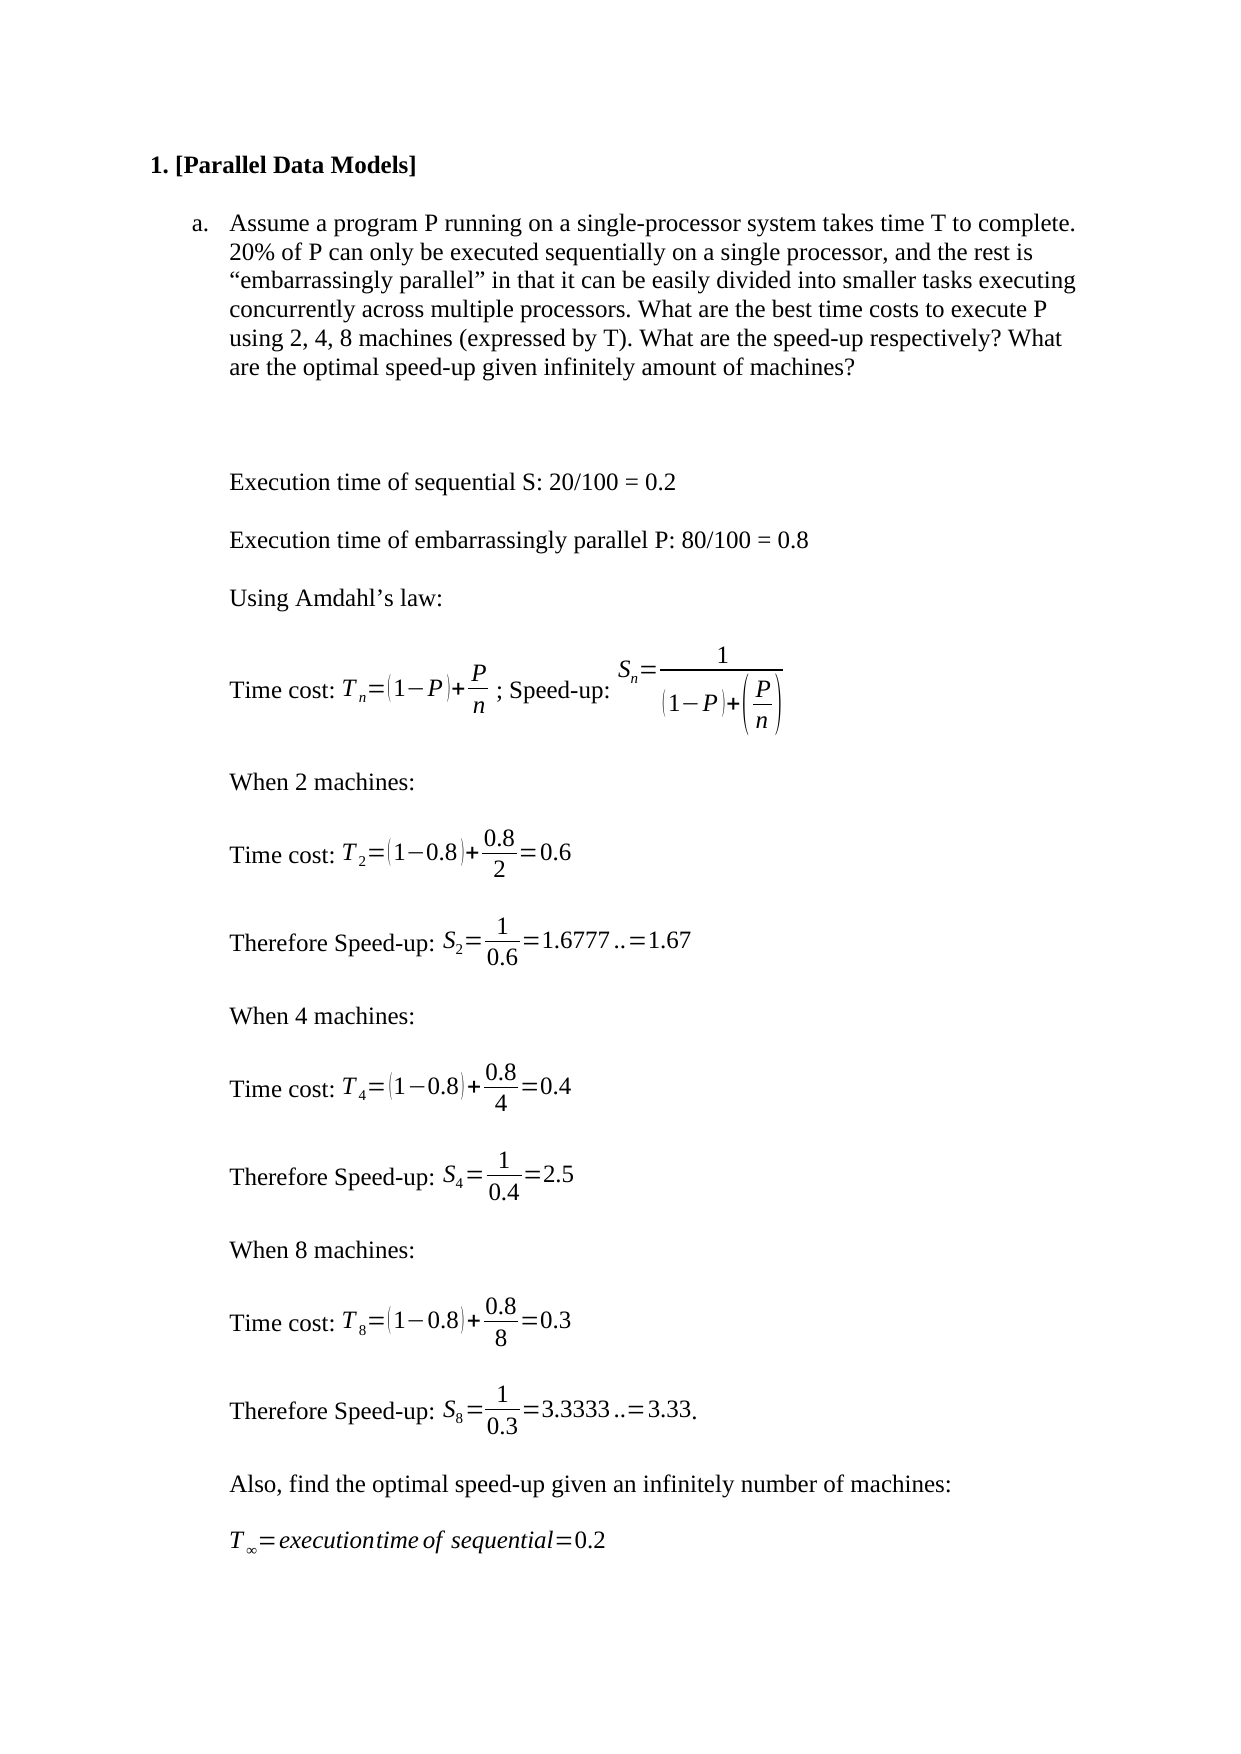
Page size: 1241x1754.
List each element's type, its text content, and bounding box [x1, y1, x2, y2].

text Therefore Speed-up: [229, 1147, 1090, 1206]
text When 4 machines: [229, 1001, 1090, 1029]
text Therefore Speed-up: [229, 913, 1090, 972]
text Time cost: [229, 1293, 1090, 1352]
text Execution time of sequential S: 20/100 = 0.2 [229, 467, 1090, 496]
text Time cost: ; Speed-up: [229, 641, 1090, 737]
text When 8 machines: [229, 1235, 1090, 1264]
list Assume a program P running on a single-processor system takes time T to complete. 20% of P can only be executed sequentially on a single processor, and the rest is “embarrassingly parallel” in that it can be easily divided into smaller tasks executing concurrently across multiple processors. What are the best time costs to execute P using 2, 4, 8 machines (expressed by T). What are the speed-up respectively? What are the optimal speed-up given infinitely amount of machines? [192, 208, 1090, 380]
text Execution time of embarrassingly parallel P: 80/100 = 0.8 [229, 525, 1090, 554]
text Time cost: [229, 1059, 1090, 1118]
text 1. [Parallel Data Models] [150, 150, 1090, 179]
text Time cost: [229, 824, 1090, 883]
text Using Amdahl’s law: [229, 583, 1090, 612]
text Also, find the optimal speed-up given an infinitely number of machines: [229, 1469, 1090, 1498]
text Therefore Speed-up: . [229, 1381, 1090, 1440]
text When 2 machines: [229, 767, 1090, 795]
